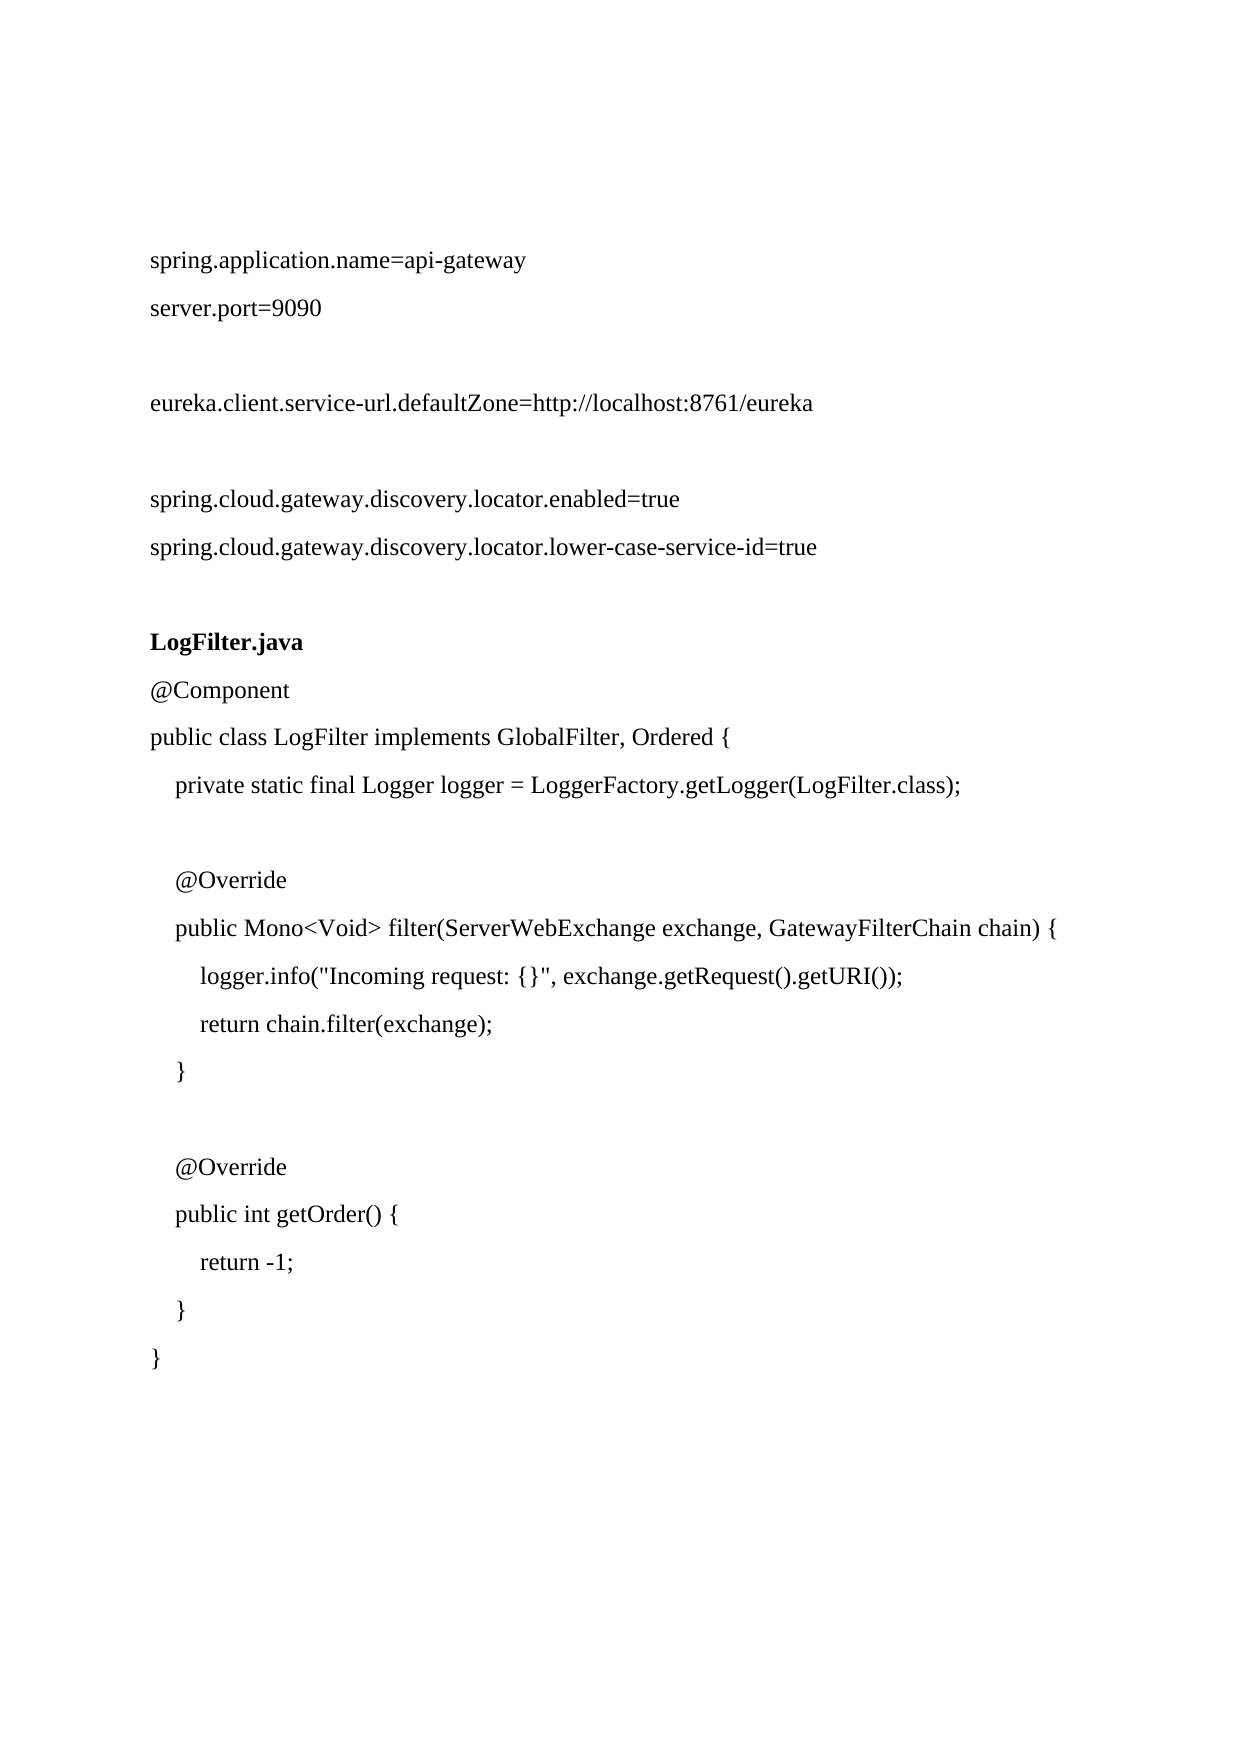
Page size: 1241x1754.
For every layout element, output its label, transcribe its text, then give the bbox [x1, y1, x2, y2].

text public class LogFilter implements GlobalFilter, Ordered { [150, 722, 1090, 751]
text public Mono<Void> filter(ServerWebExchange exchange, GatewayFilterChain chain) { [150, 913, 1090, 942]
text return chain.filter(exchange); [150, 1009, 1090, 1037]
text } [150, 1056, 1090, 1085]
text private static final Logger logger = LoggerFactory.getLogger(LogFilter.class); [150, 770, 1090, 799]
text @Override [150, 866, 1090, 894]
text @Override [150, 1152, 1090, 1181]
text } [150, 1343, 1090, 1371]
text @Component [150, 675, 1090, 703]
text logger.info("Incoming request: {}", exchange.getRequest().getURI()); [150, 961, 1090, 990]
text spring.cloud.gateway.discovery.locator.lower-case-service-id=true [150, 532, 1090, 560]
text } [150, 1295, 1090, 1324]
text return -1; [150, 1247, 1090, 1276]
text spring.cloud.gateway.discovery.locator.enabled=true [150, 484, 1090, 513]
text public int getOrder() { [150, 1199, 1090, 1228]
text server.port=9090 [150, 293, 1090, 322]
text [150, 388, 1090, 417]
text LogFilter.java [150, 627, 1090, 656]
text spring.application.name=api-gateway [150, 245, 1090, 274]
